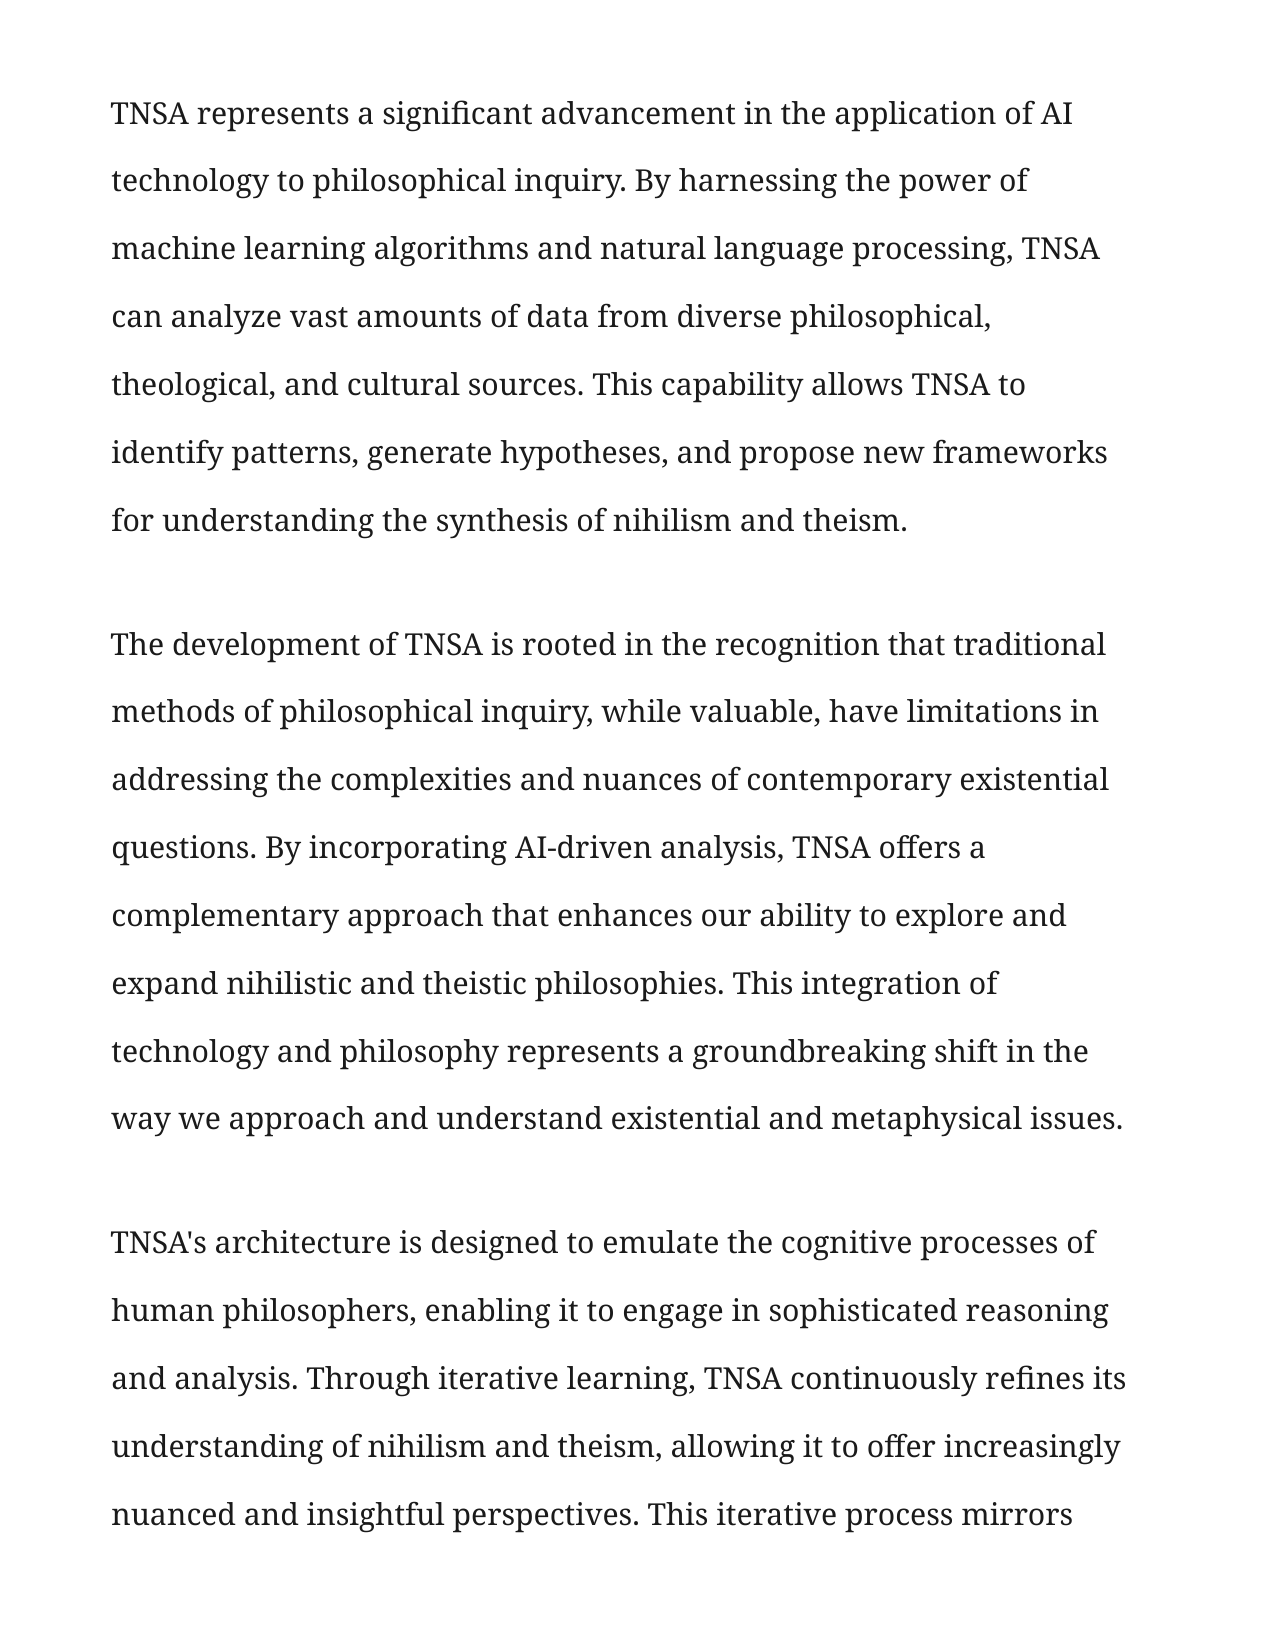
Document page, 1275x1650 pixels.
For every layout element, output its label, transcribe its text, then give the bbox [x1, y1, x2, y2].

text TNSA represents a significant advancement in the application of AI technology to philosophical inquiry. By harnessing the power of machine learning algorithms and natural language processing, TNSA can analyze vast amounts of data from diverse philosophical, theological, and cultural sources. This capability allows TNSA to identify patterns, generate hypotheses, and propose new frameworks for understanding the synthesis of nihilism and theism. [110, 92, 1128, 540]
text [110, 1222, 1128, 1534]
text The development of TNSA is rooted in the recognition that traditional methods of philosophical inquiry, while valuable, have limitations in addressing the complexities and nuances of contemporary existential questions. By incorporating AI-driven analysis, TNSA offers a complementary approach that enhances our ability to explore and expand nihilistic and theistic philosophies. This integration of technology and philosophy represents a groundbreaking shift in the way we approach and understand existential and metaphysical issues. [110, 623, 1128, 1139]
